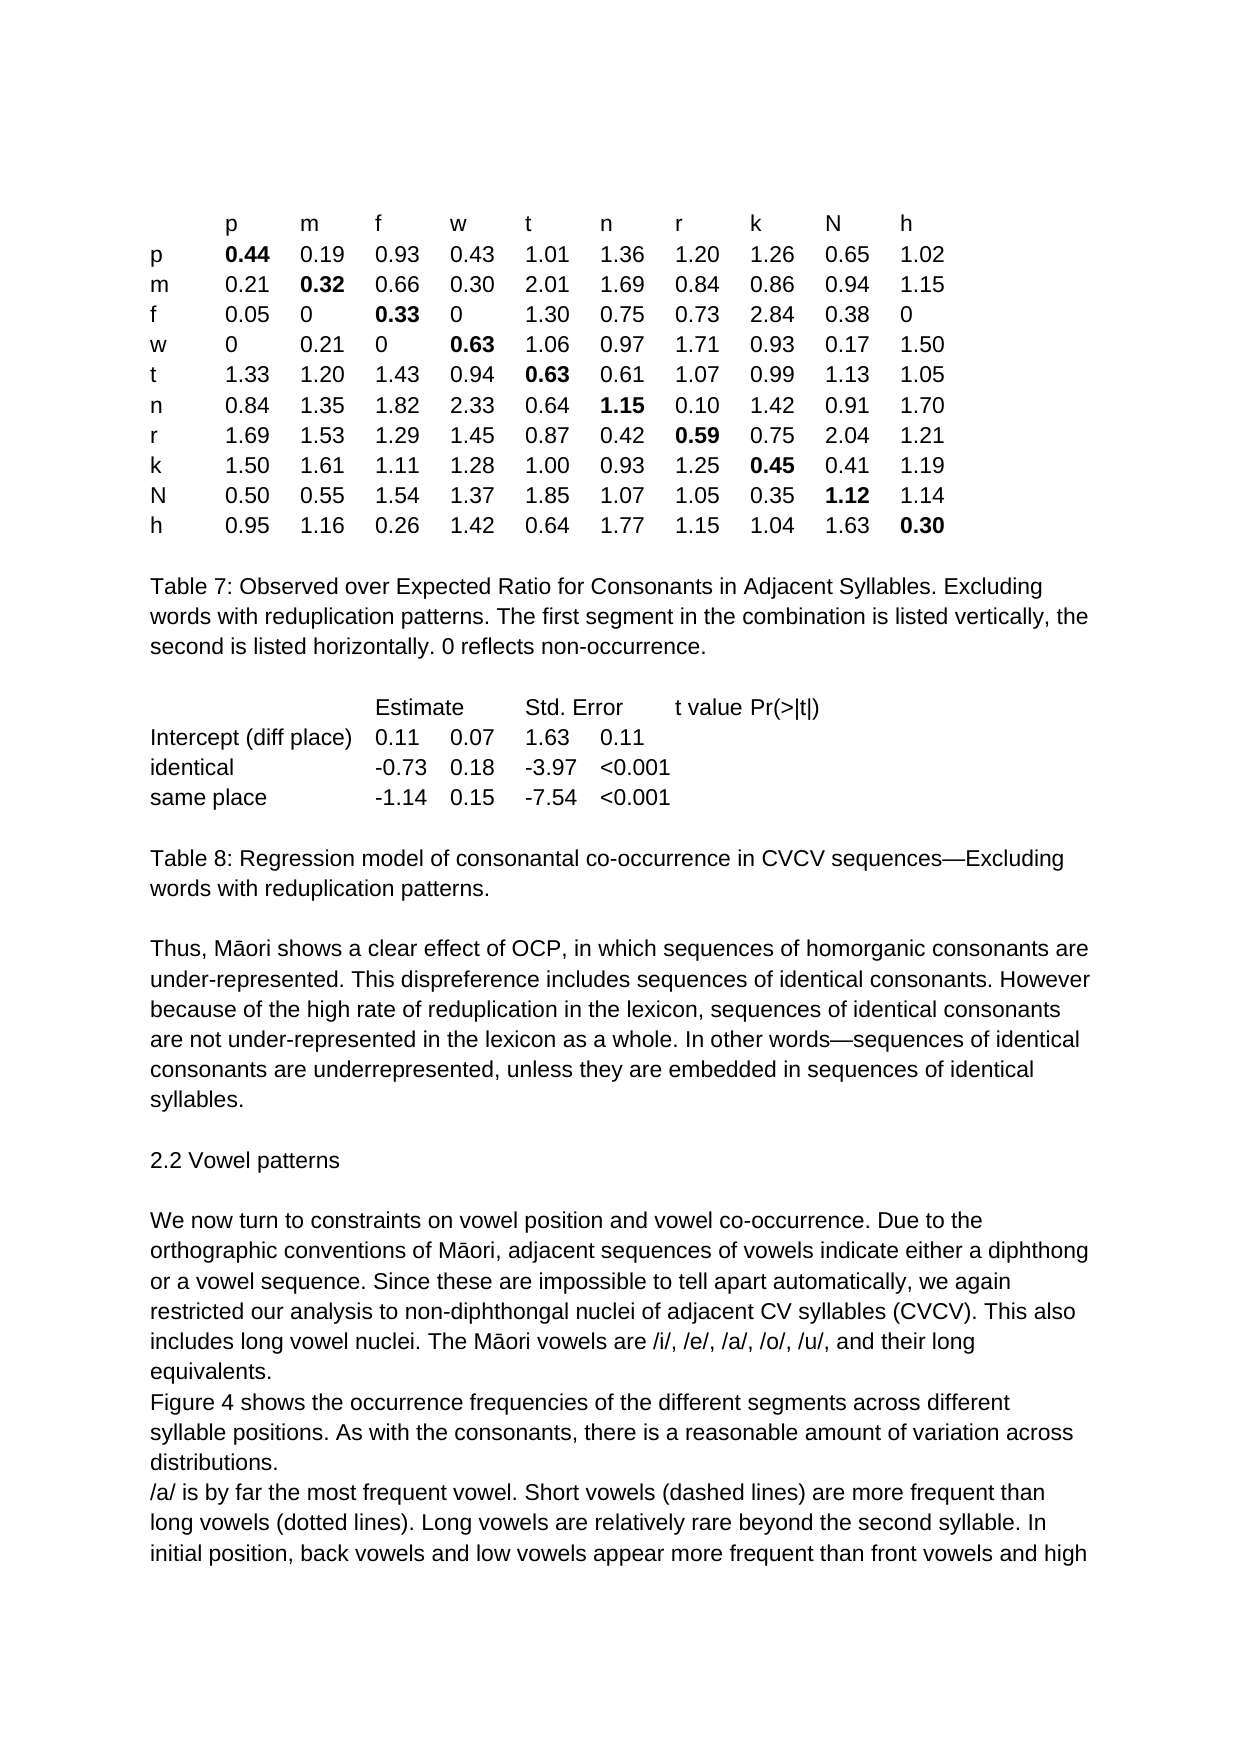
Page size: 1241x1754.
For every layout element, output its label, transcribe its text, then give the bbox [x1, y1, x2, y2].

text Table 7: Observed over Expected Ratio for Consonants in Adjacent Syllables. Excluding words with reduplication patterns. The first segment in the combination is listed vertically, the second is listed horizontally. 0 reflects non-occurrence. [150, 573, 1090, 660]
text We now turn to constraints on vowel position and vowel co-occurrence. Due to the orthographic conventions of Māori, adjacent sequences of vowels indicate either a diphthong or a vowel sequence. Since these are impossible to tell apart automatically, we again restricted our analysis to non-diphthongal nuclei of adjacent CV syllables (CVCV). This also includes long vowel nuclei. The Māori vowels are /i/, /e/, /a/, /o/, /u/, and their long equivalents. [150, 1207, 1090, 1385]
text Figure 4 shows the occurrence frequencies of the different segments across different syllable positions. As with the consonants, there is a reasonable amount of variation across distributions. [150, 1388, 1090, 1475]
text 2.2 Vowel patterns [150, 1147, 1090, 1173]
text identical -0.73 0.18 -3.97 <0.001 [150, 754, 1090, 781]
text t 1.33 1.20 1.43 0.94 0.63 0.61 1.07 0.99 1.13 1.05 [150, 361, 1090, 388]
text p m f w t n r k N h [150, 210, 1090, 237]
text h 0.95 1.16 0.26 1.42 0.64 1.77 1.15 1.04 1.63 0.30 [150, 512, 1090, 539]
text w 0 0.21 0 0.63 1.06 0.97 1.71 0.93 0.17 1.50 [150, 331, 1090, 358]
text Estimate Std. Error t value Pr(>|t|) [300, 694, 1090, 720]
text k 1.50 1.61 1.11 1.28 1.00 0.93 1.25 0.45 0.41 1.19 [150, 452, 1090, 478]
text Intercept (diff place) 0.11 0.07 1.63 0.11 [150, 724, 1090, 750]
text r 1.69 1.53 1.29 1.45 0.87 0.42 0.59 0.75 2.04 1.21 [150, 422, 1090, 448]
text f 0.05 0 0.33 0 1.30 0.75 0.73 2.84 0.38 0 [150, 301, 1090, 327]
text m 0.21 0.32 0.66 0.30 2.01 1.69 0.84 0.86 0.94 1.15 [150, 271, 1090, 297]
text N 0.50 0.55 1.54 1.37 1.85 1.07 1.05 0.35 1.12 1.14 [150, 482, 1090, 509]
text p 0.44 0.19 0.93 0.43 1.01 1.36 1.20 1.26 0.65 1.02 [150, 241, 1090, 267]
text same place -1.14 0.15 -7.54 <0.001 [150, 784, 1090, 811]
text Thus, Māori shows a clear effect of OCP, in which sequences of homorganic consonants are under-represented. This dispreference includes sequences of identical consonants. However because of the high rate of reduplication in the lexicon, sequences of identical consonants are not under-represented in the lexicon as a whole. In other words—sequences of identical consonants are underrepresented, unless they are embedded in sequences of identical syllables. [150, 935, 1090, 1113]
text n 0.84 1.35 1.82 2.33 0.64 1.15 0.10 1.42 0.91 1.70 [150, 392, 1090, 418]
text Table 8: Regression model of consonantal co-occurrence in CVCV sequences—Excluding words with reduplication patterns. [150, 845, 1090, 901]
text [150, 1479, 1090, 1566]
